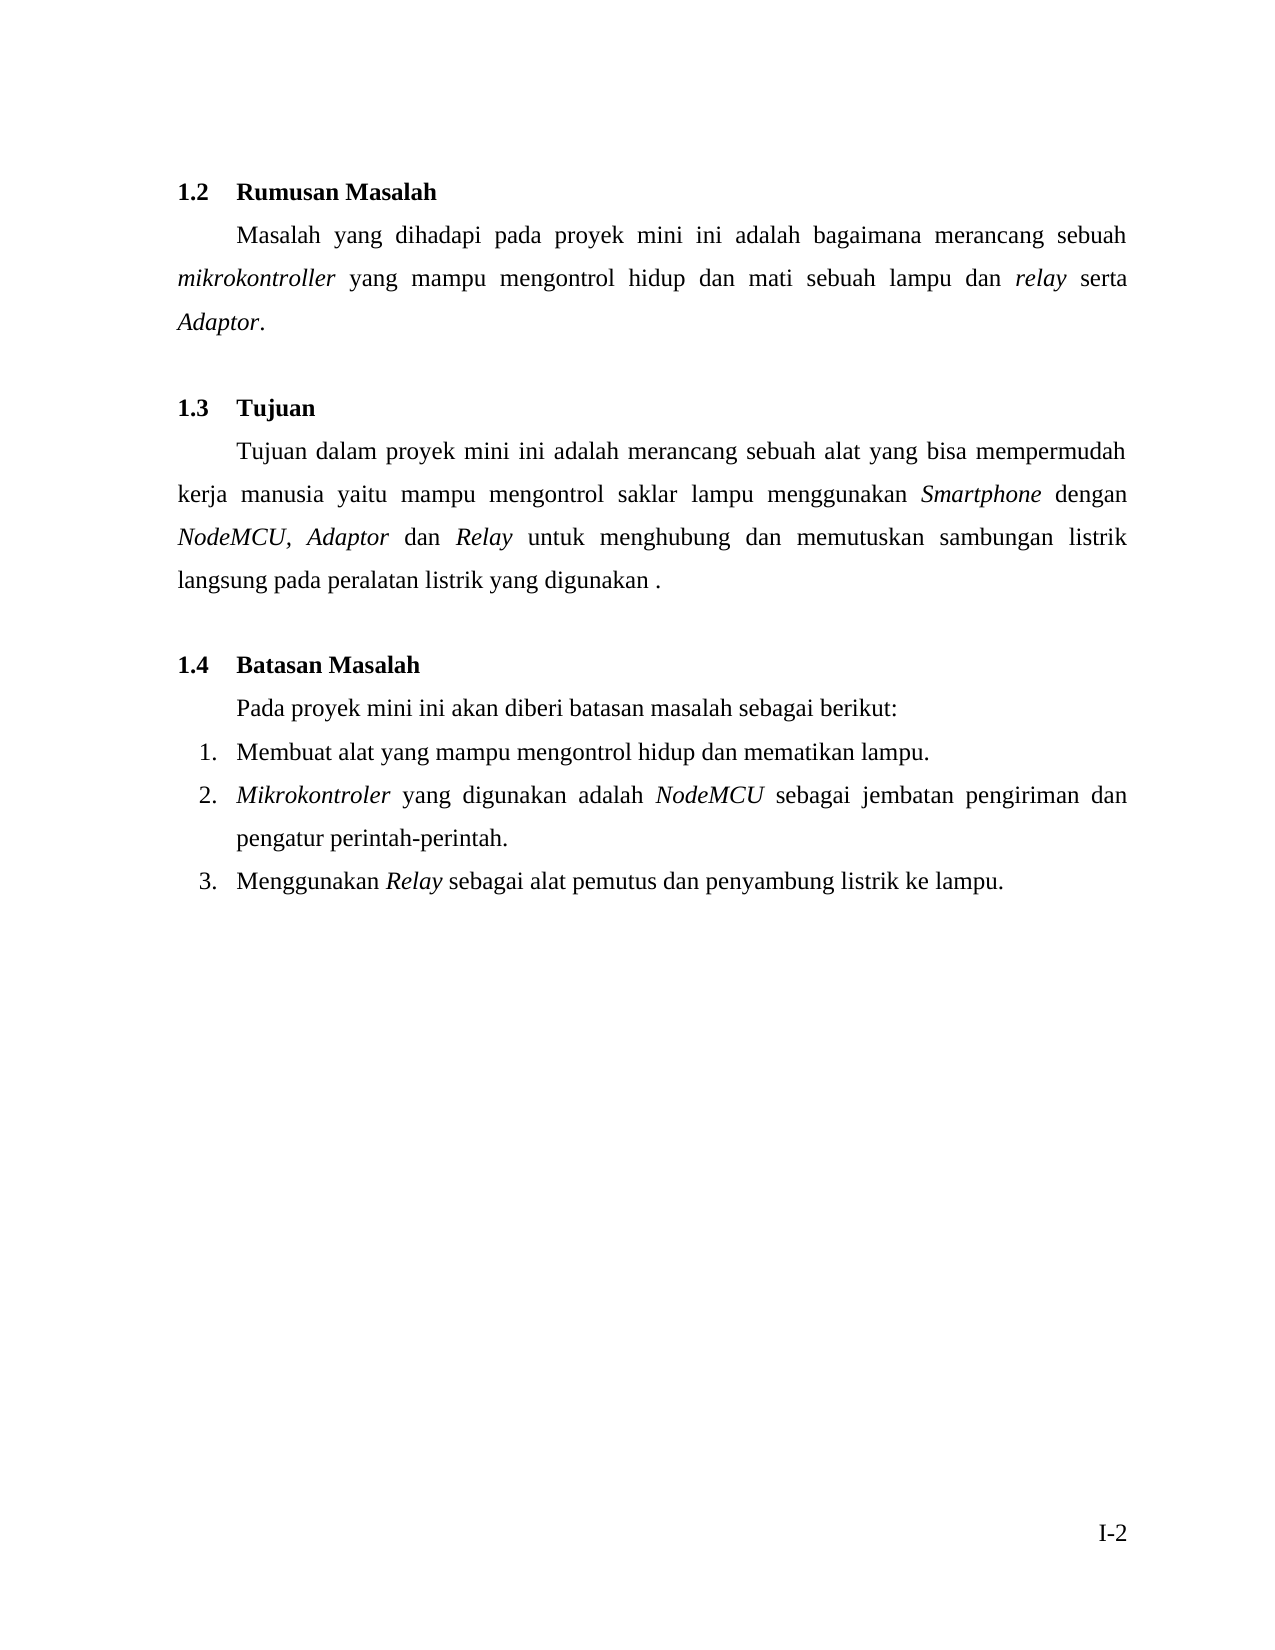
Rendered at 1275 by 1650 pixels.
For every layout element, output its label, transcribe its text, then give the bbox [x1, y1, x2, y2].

list Rumusan Masalah [177, 177, 1127, 206]
text Pada proyek mini ini akan diberi batasan masalah sebagai berikut: [177, 693, 1127, 722]
list Batasan Masalah [177, 650, 1127, 679]
text Masalah yang dihadapi pada proyek mini ini adalah bagaimana merancang sebuah mikrokontroller yang mampu mengontrol hidup dan mati sebuah lampu dan relay serta Adaptor. [177, 220, 1127, 335]
text Tujuan dalam proyek mini ini adalah merancang sebuah alat yang bisa mempermudah kerja manusia yaitu mampu mengontrol saklar lampu menggunakan Smartphone dengan NodeMCU, Adaptor dan Relay untuk menghubung dan memutuskan sambungan listrik langsung pada peralatan listrik yang digunakan . [177, 436, 1127, 594]
list Mikrokontroler yang digunakan adalah NodeMCU sebagai jembatan pengiriman dan pengatur perintah-perintah. [199, 780, 1127, 852]
list Menggunakan Relay sebagai alat pemutus dan penyambung listrik ke lampu. [199, 866, 1127, 895]
list Tujuan [177, 393, 1127, 422]
list Membuat alat yang mampu mengontrol hidup dan mematikan lampu. [199, 737, 1127, 765]
